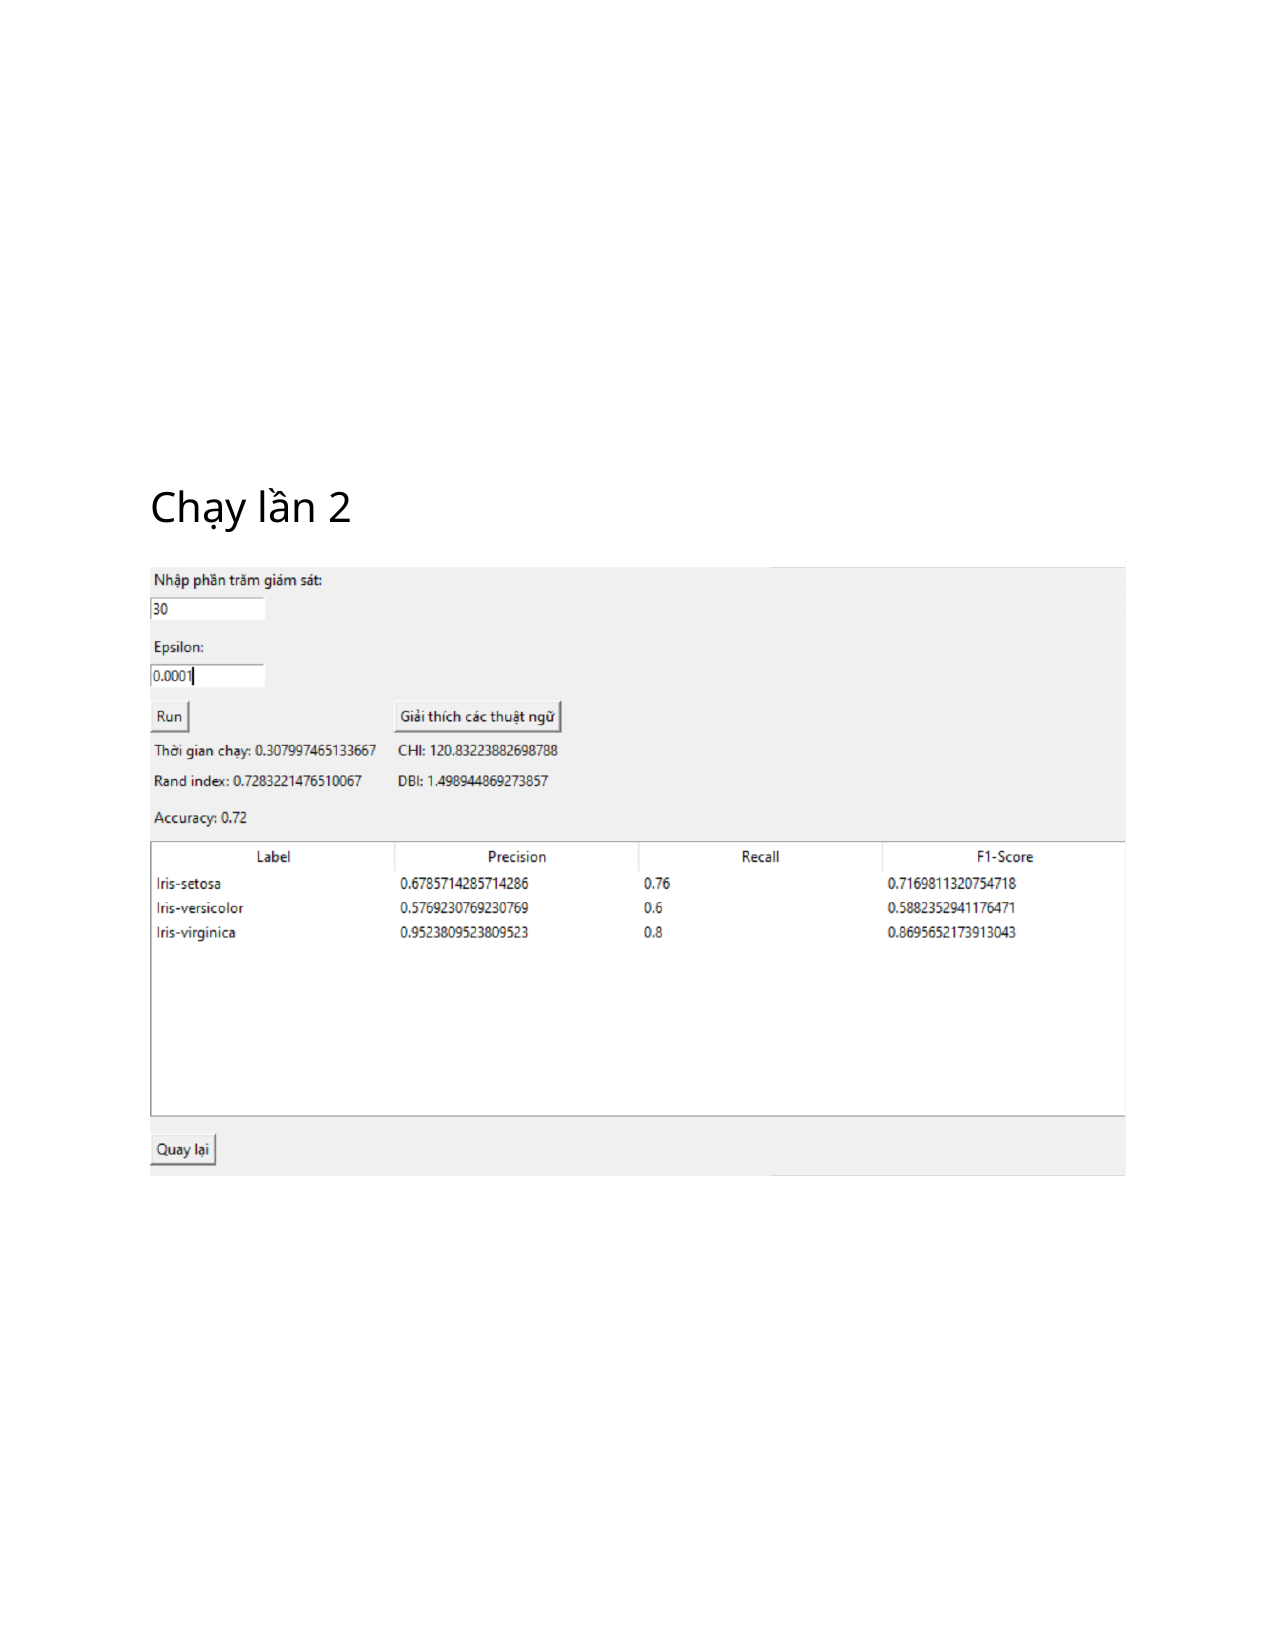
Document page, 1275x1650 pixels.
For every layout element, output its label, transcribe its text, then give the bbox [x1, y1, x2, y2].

picture [150, 559, 1125, 1176]
text Chạy lần 2 [150, 477, 1125, 534]
